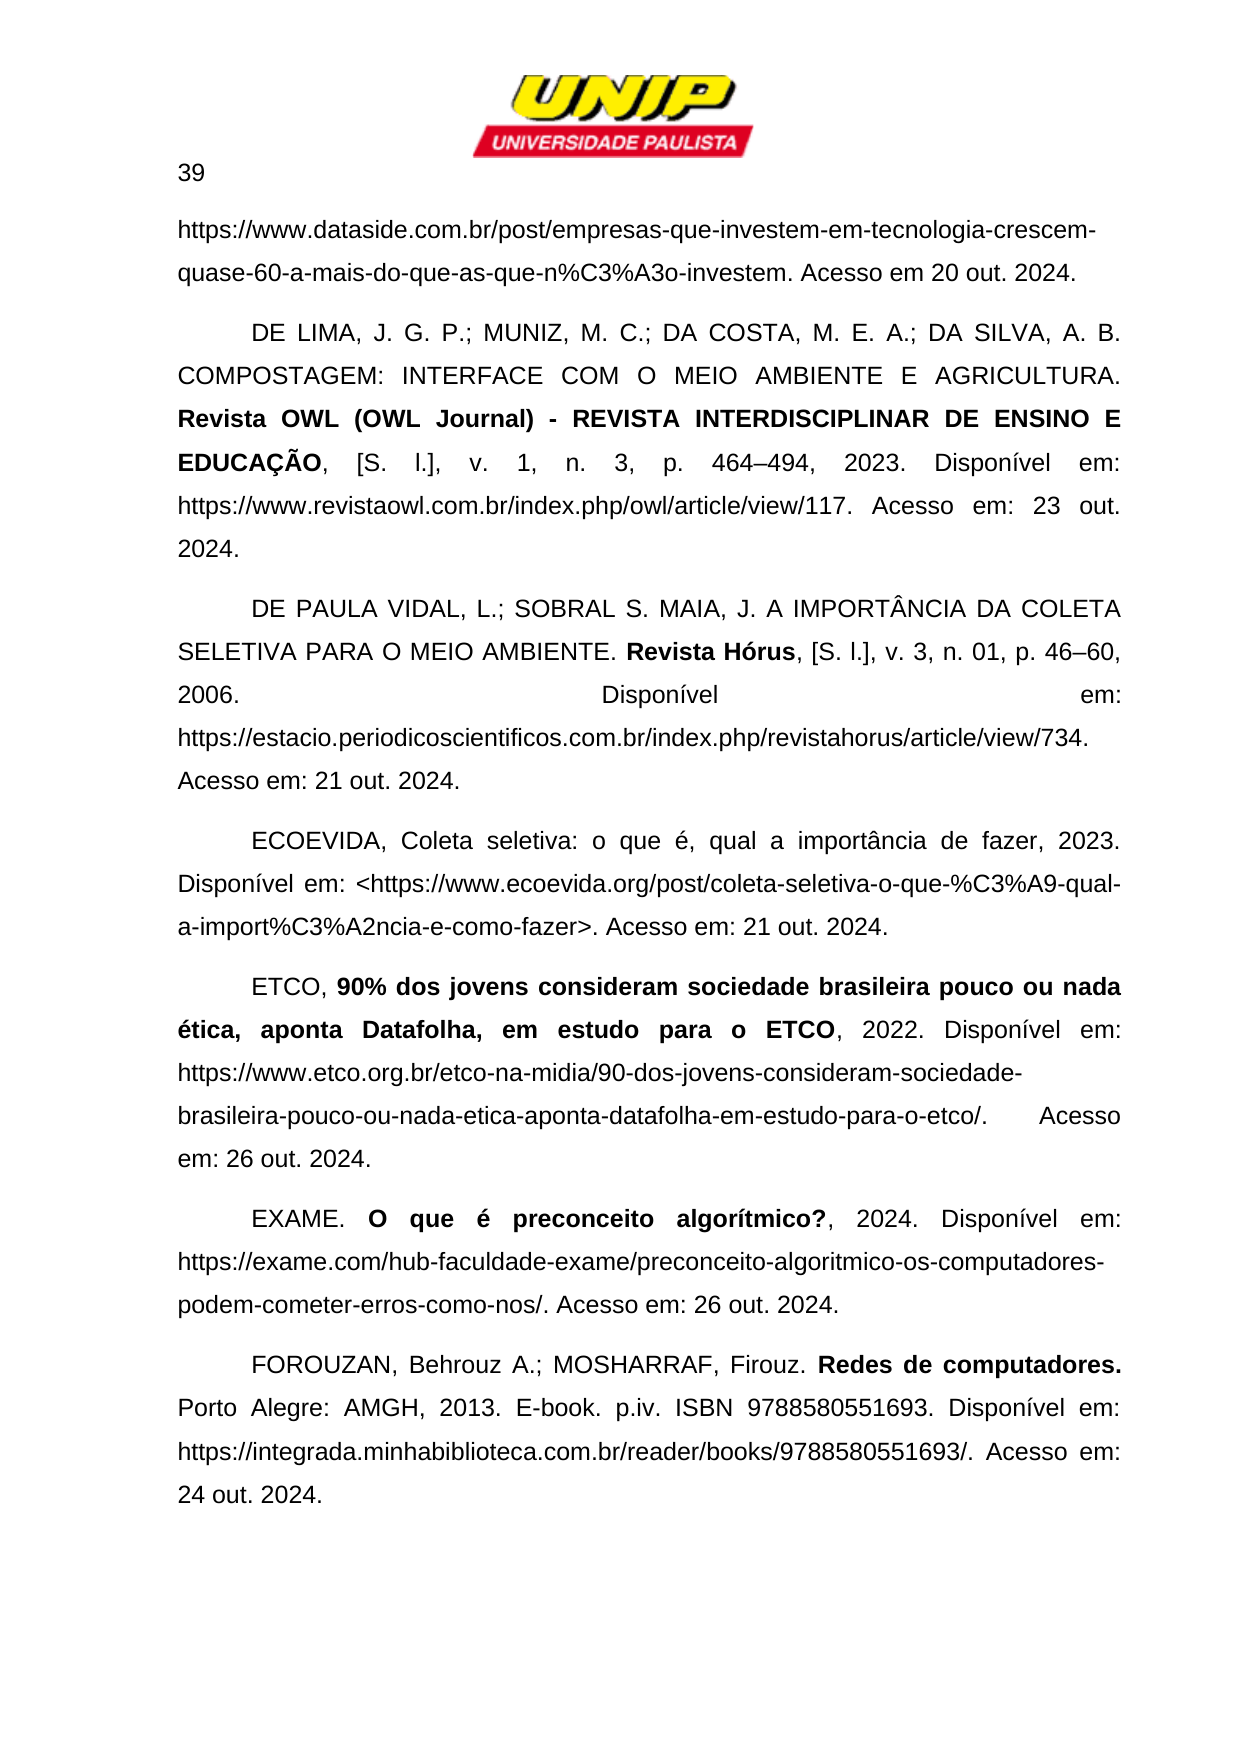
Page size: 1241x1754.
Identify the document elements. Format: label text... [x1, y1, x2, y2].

text ECOEVIDA, Coleta seletiva: o que é, qual a importância de fazer, 2023. Disponível em: <https://www.ecoevida.org/post/coleta-seletiva-o-que-%C3%A9-qual-a-import%C3%A2ncia-e-como-fazer>. Acesso em: 21 out. 2024. [177, 826, 1122, 941]
text DE LIMA, J. G. P.; MUNIZ, M. C.; DA COSTA, M. E. A.; DA SILVA, A. B. COMPOSTAGEM: INTERFACE COM O MEIO AMBIENTE E AGRICULTURA. Revista OWL (OWL Journal) - REVISTA INTERDISCIPLINAR DE ENSINO E EDUCAÇÃO, [S. l.], v. 1, n. 3, p. 464–494, 2023. Disponível em: https://www.revistaowl.com.br/index.php/owl/article/view/117. Acesso em: 23 out. 2024. [177, 318, 1122, 563]
picture [472, 75, 754, 158]
text DE PAULA VIDAL, L.; SOBRAL S. MAIA, J. A IMPORTÂNCIA DA COLETA SELETIVA PARA O MEIO AMBIENTE. Revista Hórus, [S. l.], v. 3, n. 01, p. 46–60, 2006. Disponível em: https://estacio.periodicoscientificos.com.br/index.php/revistahorus/article/view/734. Acesso em: 21 out. 2024. [177, 594, 1122, 795]
text ETCO, 90% dos jovens consideram sociedade brasileira pouco ou nada ética, aponta Datafolha, em estudo para o ETCO, 2022. Disponível em: https://www.etco.org.br/etco-na-midia/90-dos-jovens-consideram-sociedade-brasileira-pouco-ou-nada-etica-aponta-datafolha-em-estudo-para-o-etco/. Acesso em: 26 out. 2024. [177, 972, 1122, 1173]
text FOROUZAN, Behrouz A.; MOSHARRAF, Firouz. Redes de computadores. Porto Alegre: AMGH, 2013. E-book. p.iv. ISBN 9788580551693. Disponível em: https://integrada.minhabiblioteca.com.br/reader/books/9788580551693/. Acesso em: 24 out. 2024. [177, 1350, 1122, 1508]
text EXAME. O que é preconceito algorítmico?, 2024. Disponível em: https://exame.com/hub-faculdade-exame/preconceito-algoritmico-os-computadores-podem-cometer-erros-como-nos/. Acesso em: 26 out. 2024. [177, 1204, 1122, 1319]
